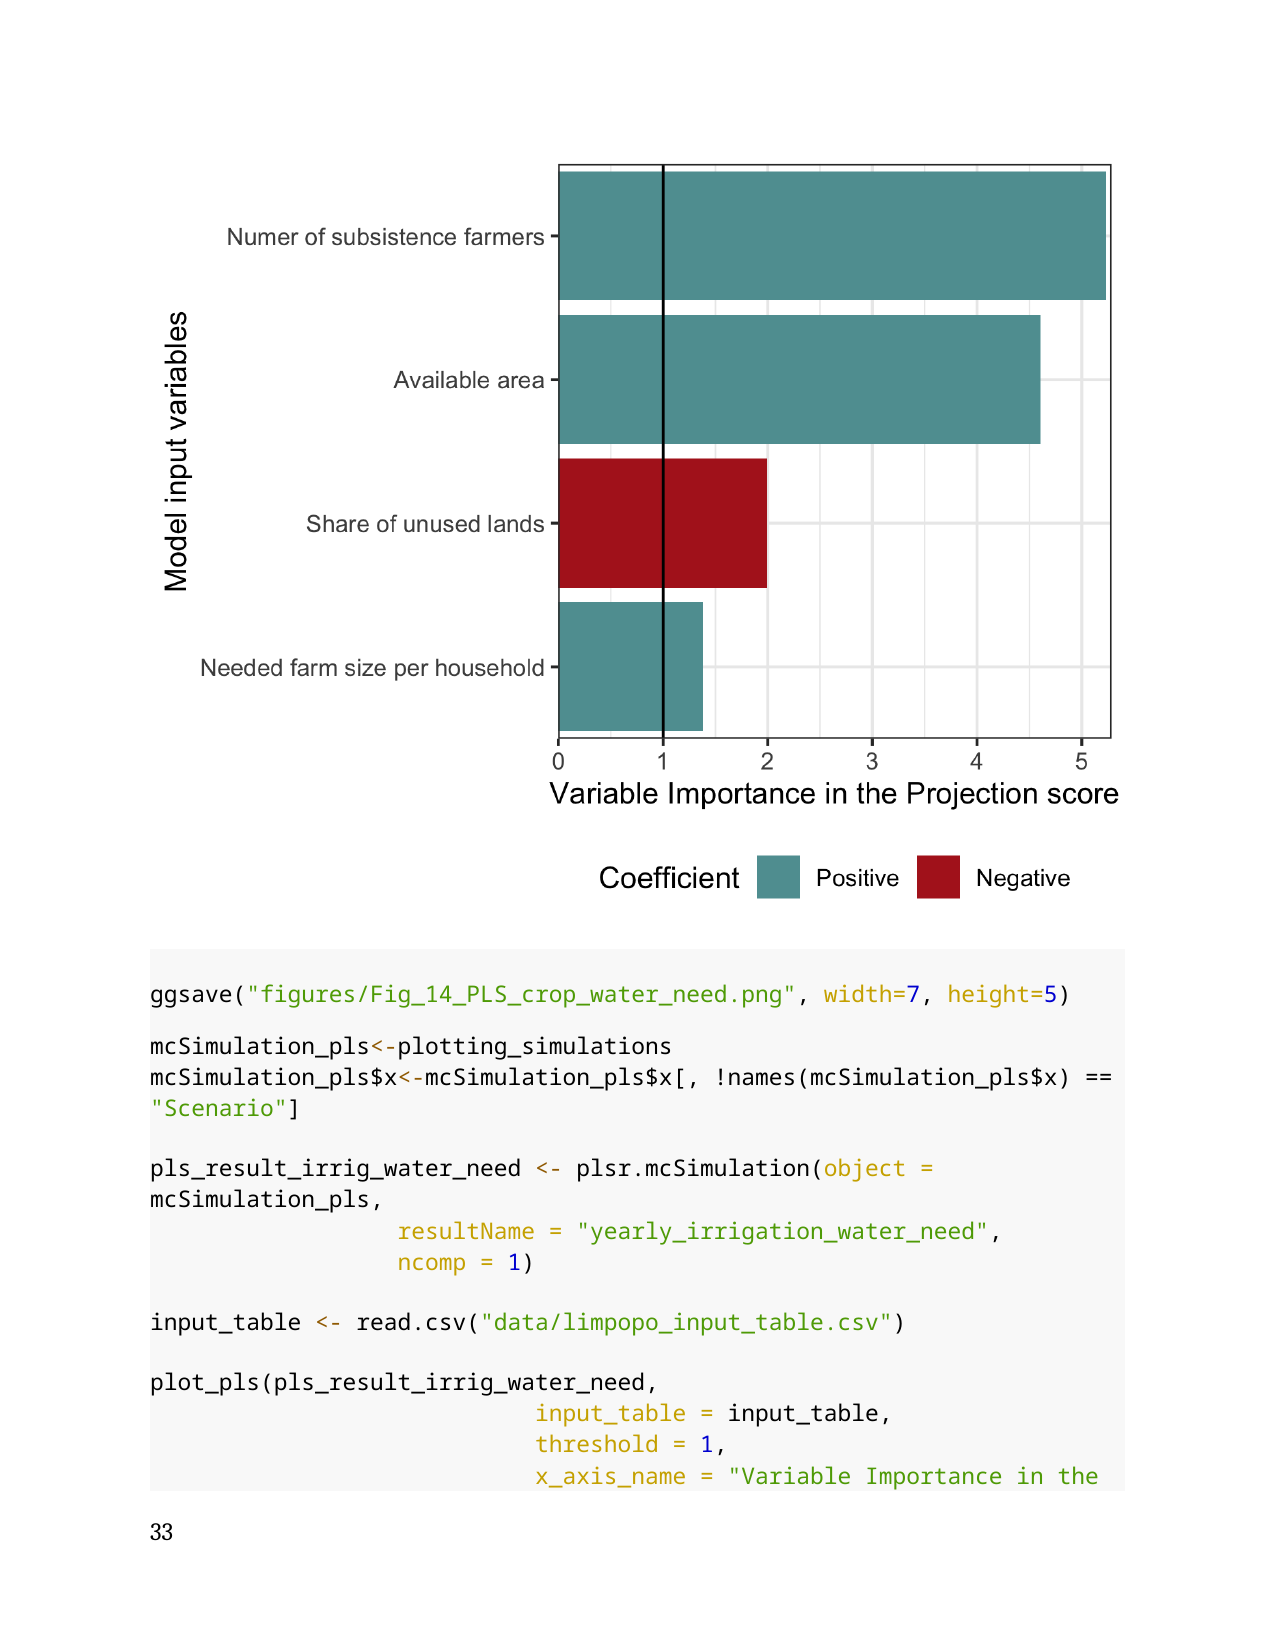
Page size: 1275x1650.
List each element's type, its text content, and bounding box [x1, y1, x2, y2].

picture [150, 150, 1125, 930]
text ggsave("figures/Fig_14_PLS_crop_water_need.png", width=7, height=5) [150, 949, 1125, 1009]
